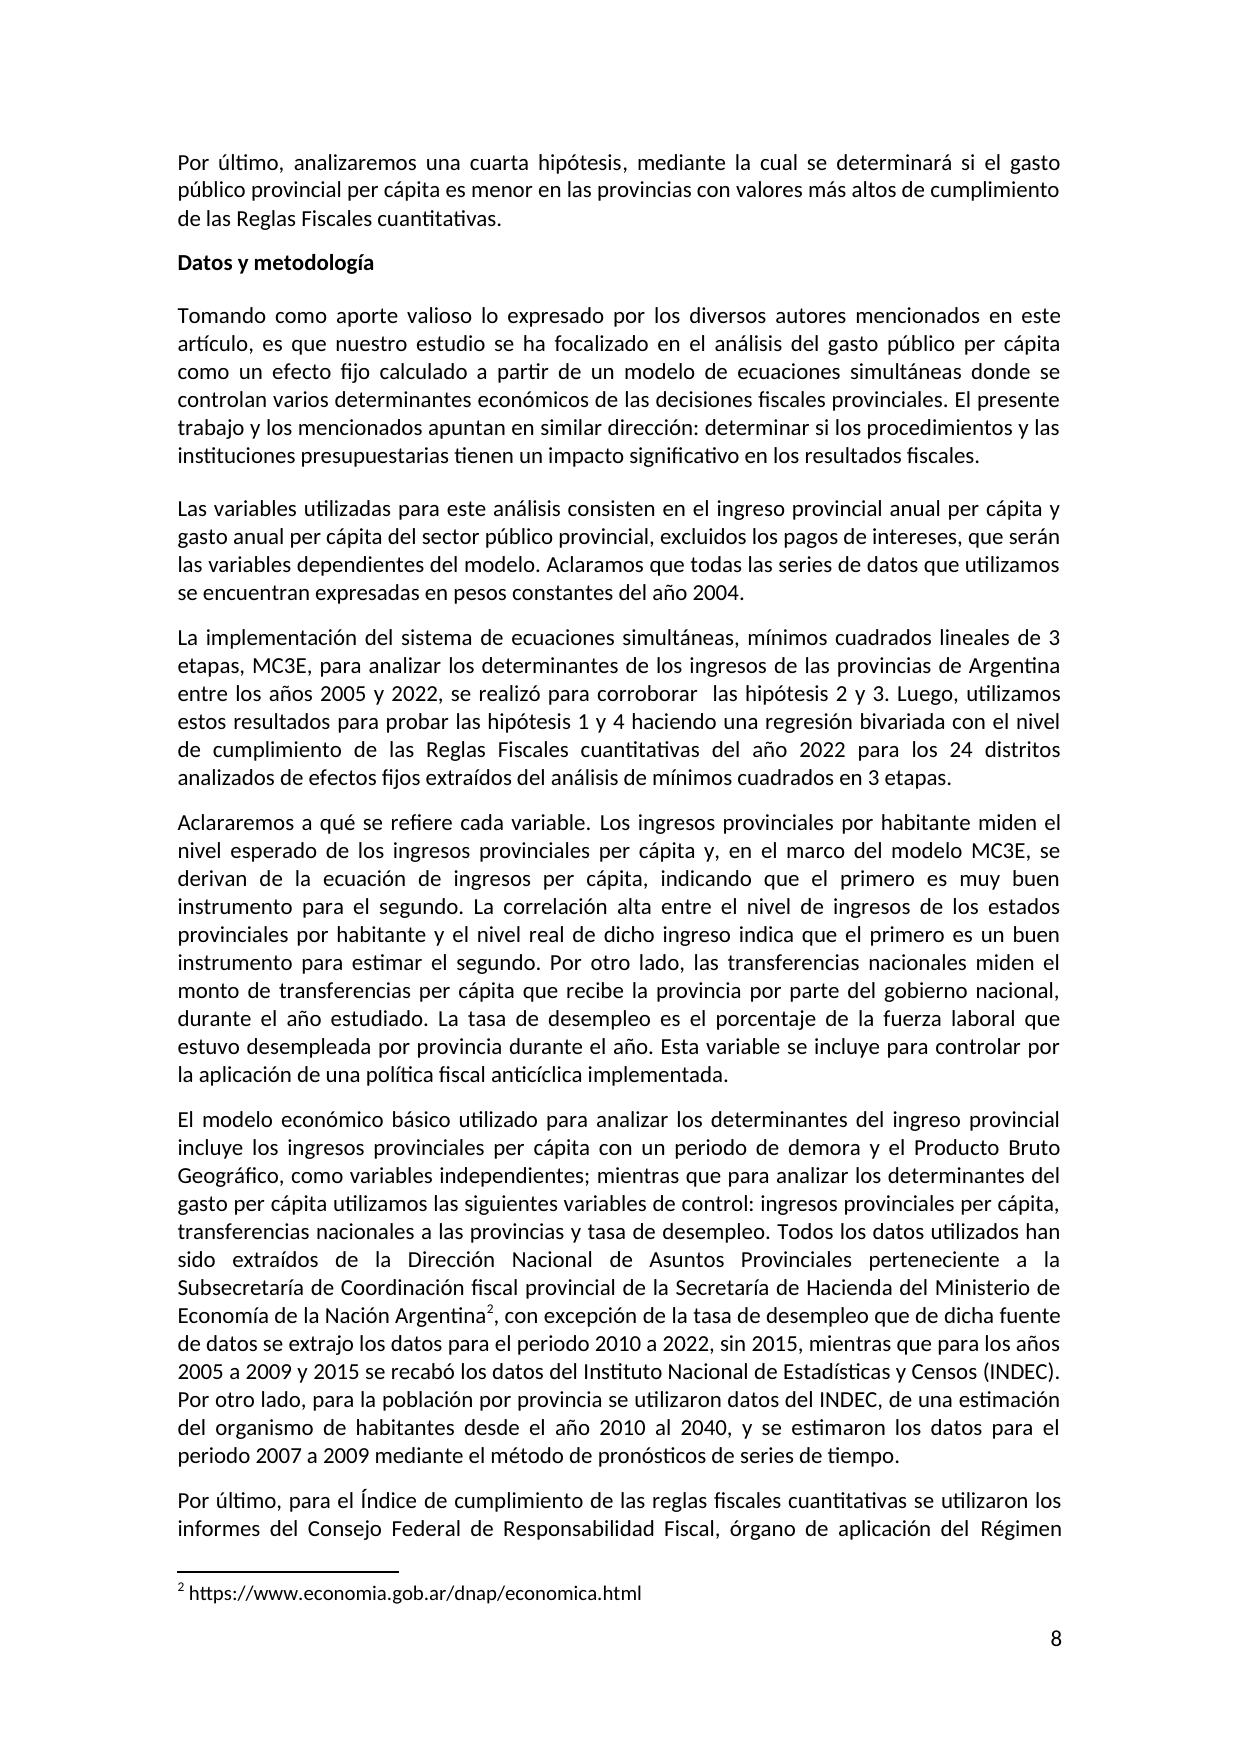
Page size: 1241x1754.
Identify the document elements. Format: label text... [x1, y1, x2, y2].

text Tomando como aporte valioso lo expresado por los diversos autores mencionados en este artículo, es que nuestro estudio se ha focalizado en el análisis del gasto público per cápita como un efecto fijo calculado a partir de un modelo de ecuaciones simultáneas donde se controlan varios determinantes económicos de las decisiones fiscales provinciales. El presente trabajo y los mencionados apuntan en similar dirección: determinar si los procedimientos y las instituciones presupuestarias tienen un impacto significativo en los resultados fiscales. [177, 301, 1062, 469]
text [177, 1486, 1062, 1542]
text El modelo económico básico utilizado para analizar los determinantes del ingreso provincial incluye los ingresos provinciales per cápita con un periodo de demora y el Producto Bruto Geográfico, como variables independientes; mientras que para analizar los determinantes del gasto per cápita utilizamos las siguientes variables de control: ingresos provinciales per cápita, transferencias nacionales a las provincias y tasa de desempleo. Todos los datos utilizados han sido extraídos de la Dirección Nacional de Asuntos Provinciales perteneciente a la Subsecretaría de Coordinación fiscal provincial de la Secretaría de Hacienda del Ministerio de Economía de la Nación Argentina, con excepción de la tasa de desempleo que de dicha fuente de datos se extrajo los datos para el periodo 2010 a 2022, sin 2015, mientras que para los años 2005 a 2009 y 2015 se recabó los datos del Instituto Nacional de Estadísticas y Censos (INDEC). Por otro lado, para la población por provincia se utilizaron datos del INDEC, de una estimación del organismo de habitantes desde el año 2010 al 2040, y se estimaron los datos para el periodo 2007 a 2009 mediante el método de pronósticos de series de tiempo. [177, 1105, 1062, 1469]
text La implementación del sistema de ecuaciones simultáneas, mínimos cuadrados lineales de 3 etapas, MC3E, para analizar los determinantes de los ingresos de las provincias de Argentina entre los años 2005 y 2022, se realizó para corroborar las hipótesis 2 y 3. Luego, utilizamos estos resultados para probar las hipótesis 1 y 4 haciendo una regresión bivariada con el nivel de cumplimiento de las Reglas Fiscales cuantitativas del año 2022 para los 24 distritos analizados de efectos fijos extraídos del análisis de mínimos cuadrados en 3 etapas. [177, 623, 1062, 791]
text Las variables utilizadas para este análisis consisten en el ingreso provincial anual per cápita y gasto anual per cápita del sector público provincial, excluidos los pagos de intereses, que serán las variables dependientes del modelo. Aclaramos que todas las series de datos que utilizamos se encuentran expresadas en pesos constantes del año 2004. [177, 494, 1062, 607]
text Aclararemos a qué se refiere cada variable. Los ingresos provinciales por habitante miden el nivel esperado de los ingresos provinciales per cápita y, en el marco del modelo MC3E, se derivan de la ecuación de ingresos per cápita, indicando que el primero es muy buen instrumento para el segundo. La correlación alta entre el nivel de ingresos de los estados provinciales por habitante y el nivel real de dicho ingreso indica que el primero es un buen instrumento para estimar el segundo. Por otro lado, las transferencias nacionales miden el monto de transferencias per cápita que recibe la provincia por parte del gobierno nacional, durante el año estudiado. La tasa de desempleo es el porcentaje de la fuerza laboral que estuvo desempleada por provincia durante el año. Esta variable se incluye para controlar por la aplicación de una política fiscal anticíclica implementada. [177, 808, 1062, 1088]
text Datos y metodología [177, 248, 1062, 276]
text Por último, analizaremos una cuarta hipótesis, mediante la cual se determinará si el gasto público provincial per cápita es menor en las provincias con valores más altos de cumplimiento de las Reglas Fiscales cuantitativas. [177, 148, 1062, 232]
